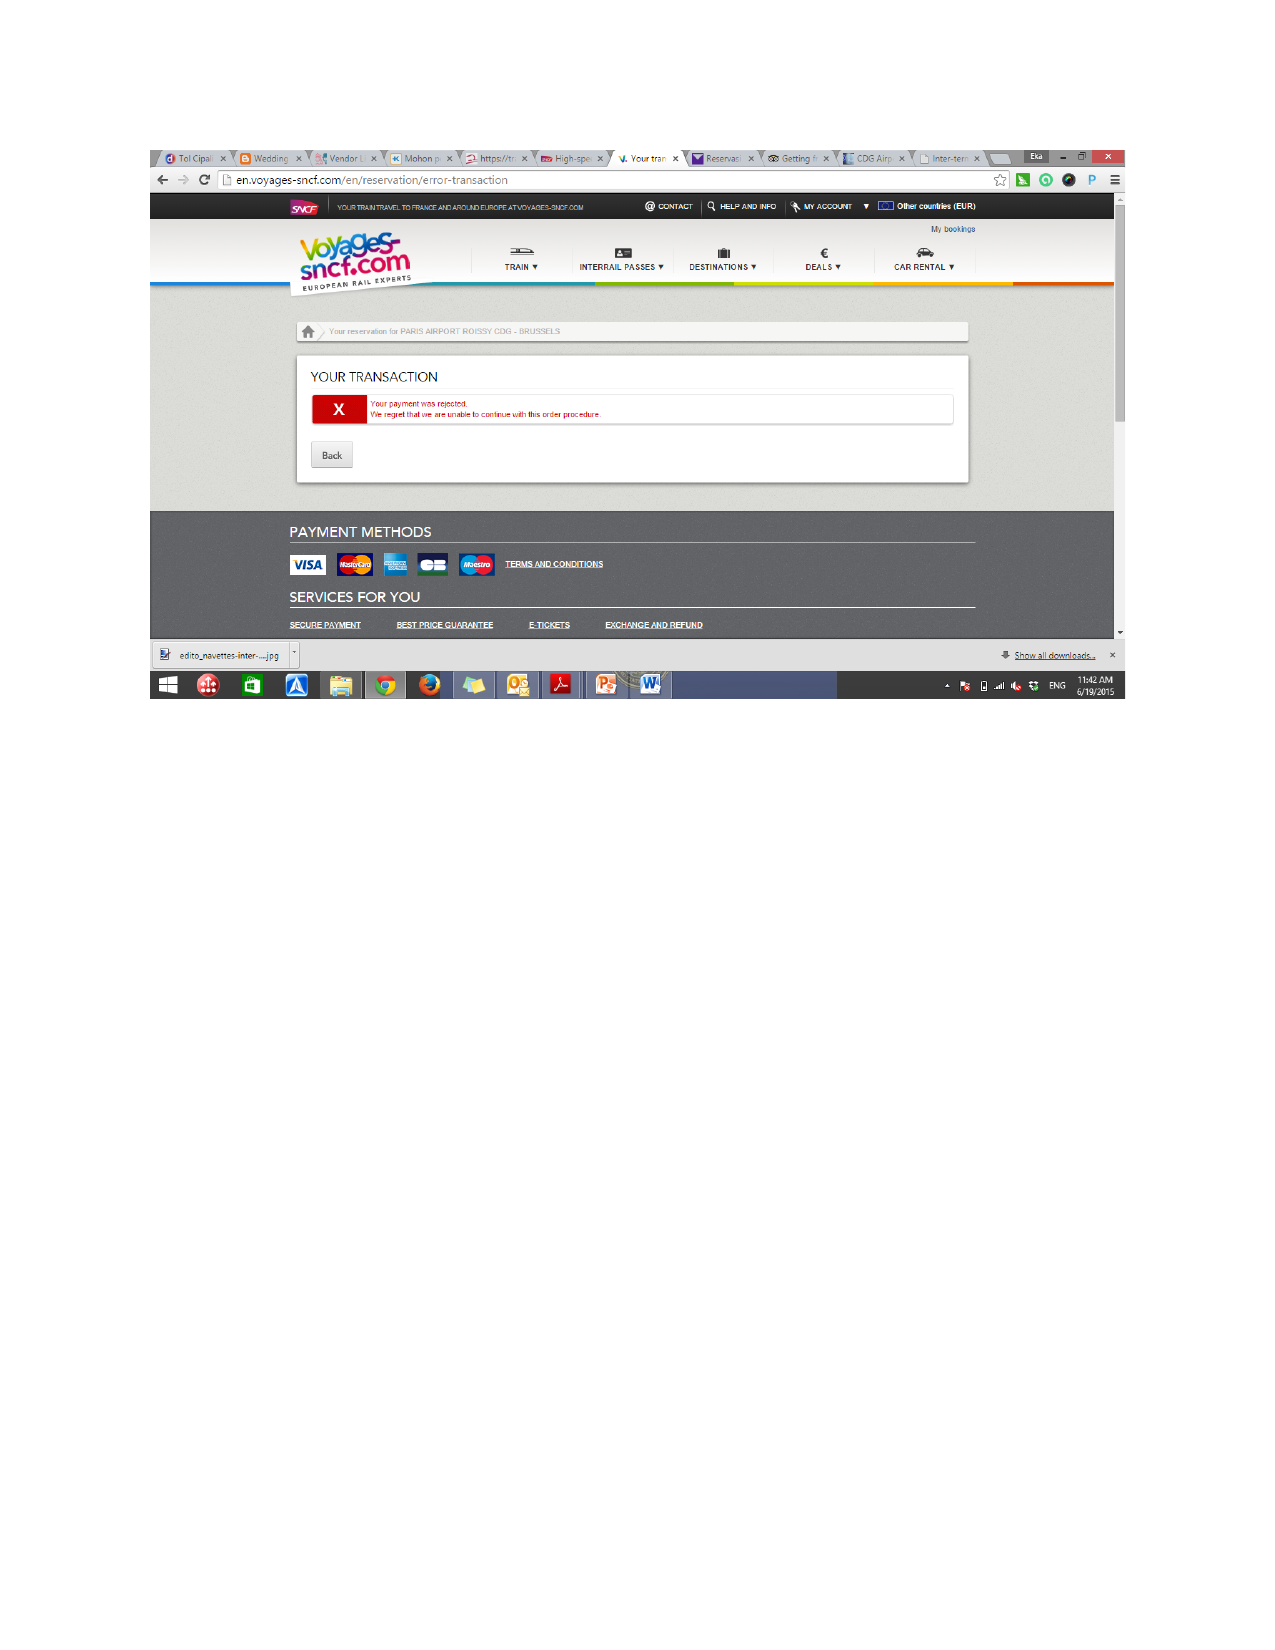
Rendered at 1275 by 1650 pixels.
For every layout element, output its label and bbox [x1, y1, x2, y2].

picture [150, 150, 1125, 699]
